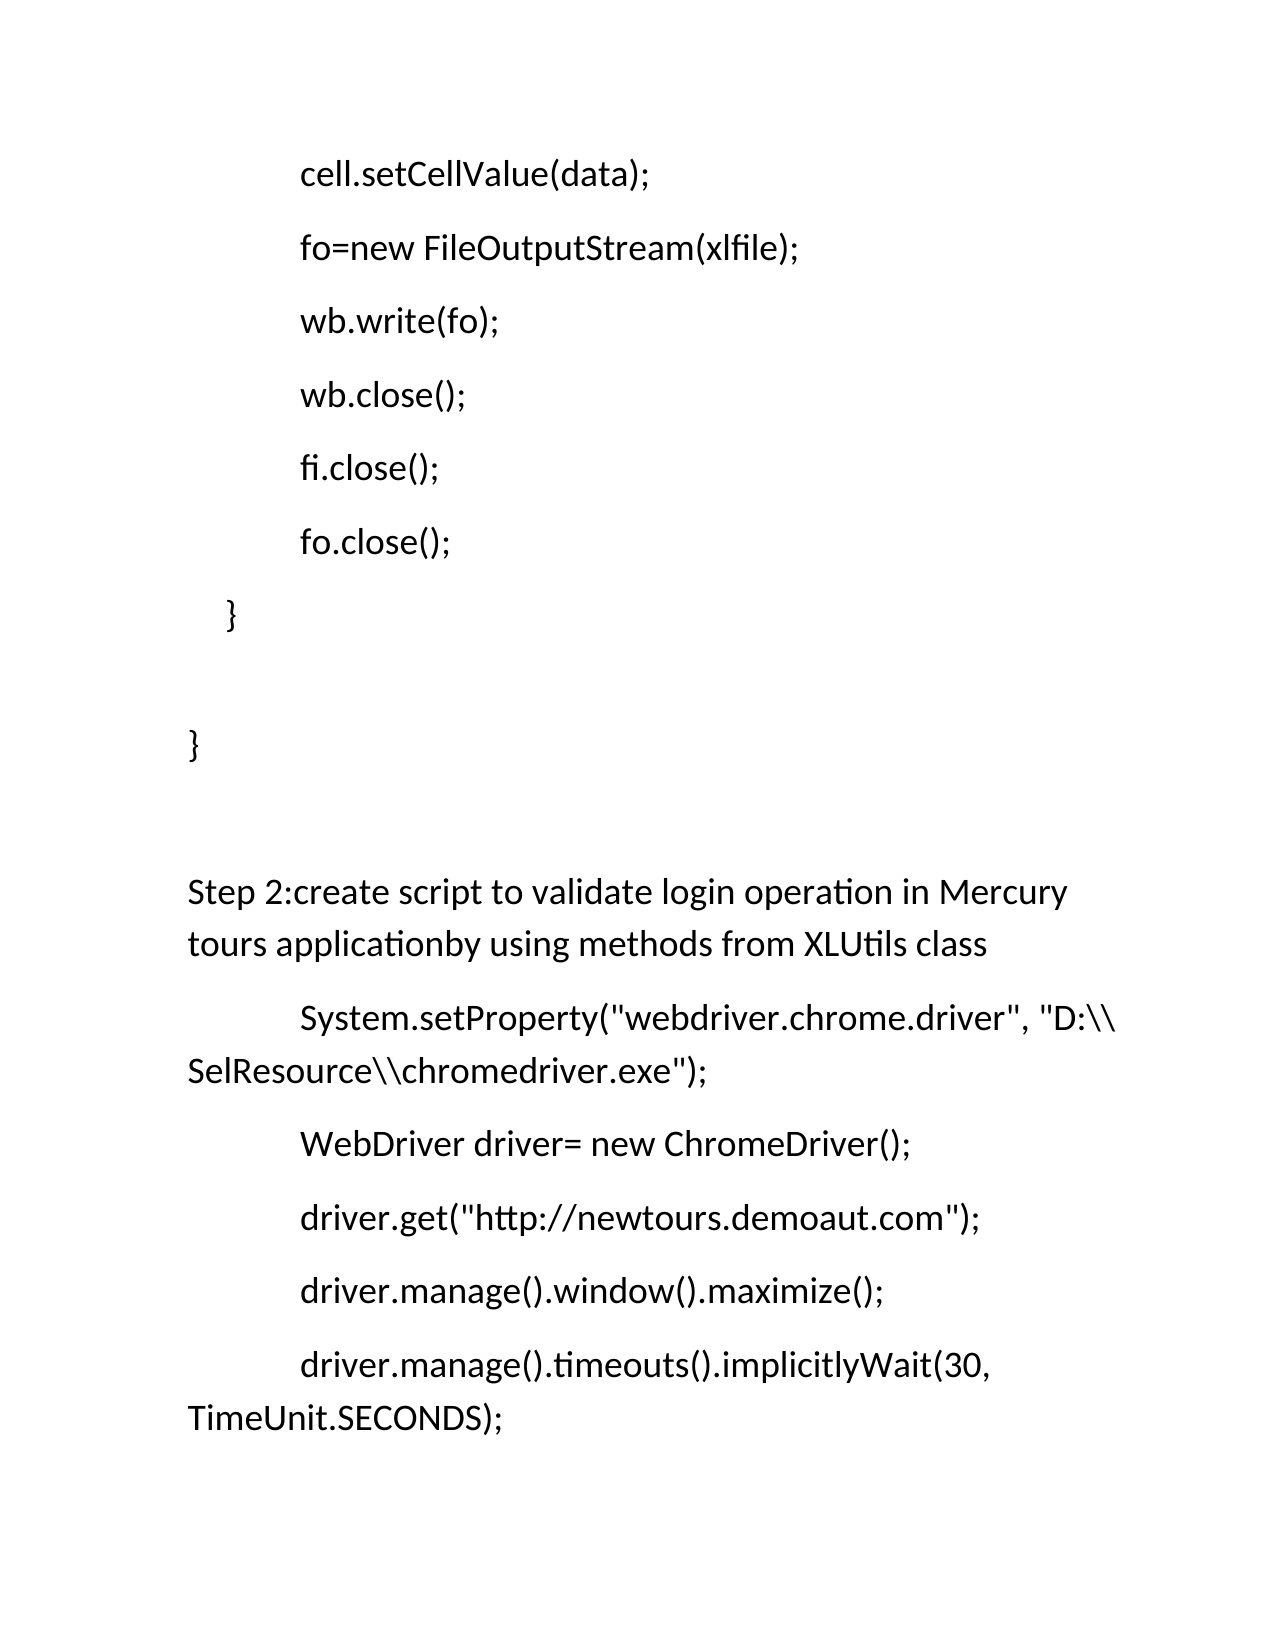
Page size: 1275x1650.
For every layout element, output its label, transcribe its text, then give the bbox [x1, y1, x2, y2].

text } [187, 721, 1125, 766]
text fo=new FileOutputStream(xlfile); [187, 223, 1125, 269]
text cell.setCellValue(data); [187, 150, 1125, 196]
text fo.close(); [187, 518, 1125, 563]
text wb.close(); [187, 371, 1125, 416]
text driver.manage().timeouts().implicitlyWait(30, TimeUnit.SECONDS); [187, 1341, 1125, 1439]
text driver.manage().window().maximize(); [187, 1267, 1125, 1313]
text fi.close(); [187, 444, 1125, 490]
text WebDriver driver= new ChromeDriver(); [187, 1120, 1125, 1166]
text } [187, 591, 1125, 637]
text Step 2:create script to validate login operation in Mercury tours applicationby using methods from XLUtils class [187, 868, 1125, 966]
text driver.get("http://newtours.demoaut.com"); [187, 1194, 1125, 1239]
text wb.write(fo); [187, 297, 1125, 343]
text System.setProperty("webdriver.chrome.driver", "D:\\SelResource\\chromedriver.exe"); [187, 994, 1125, 1092]
